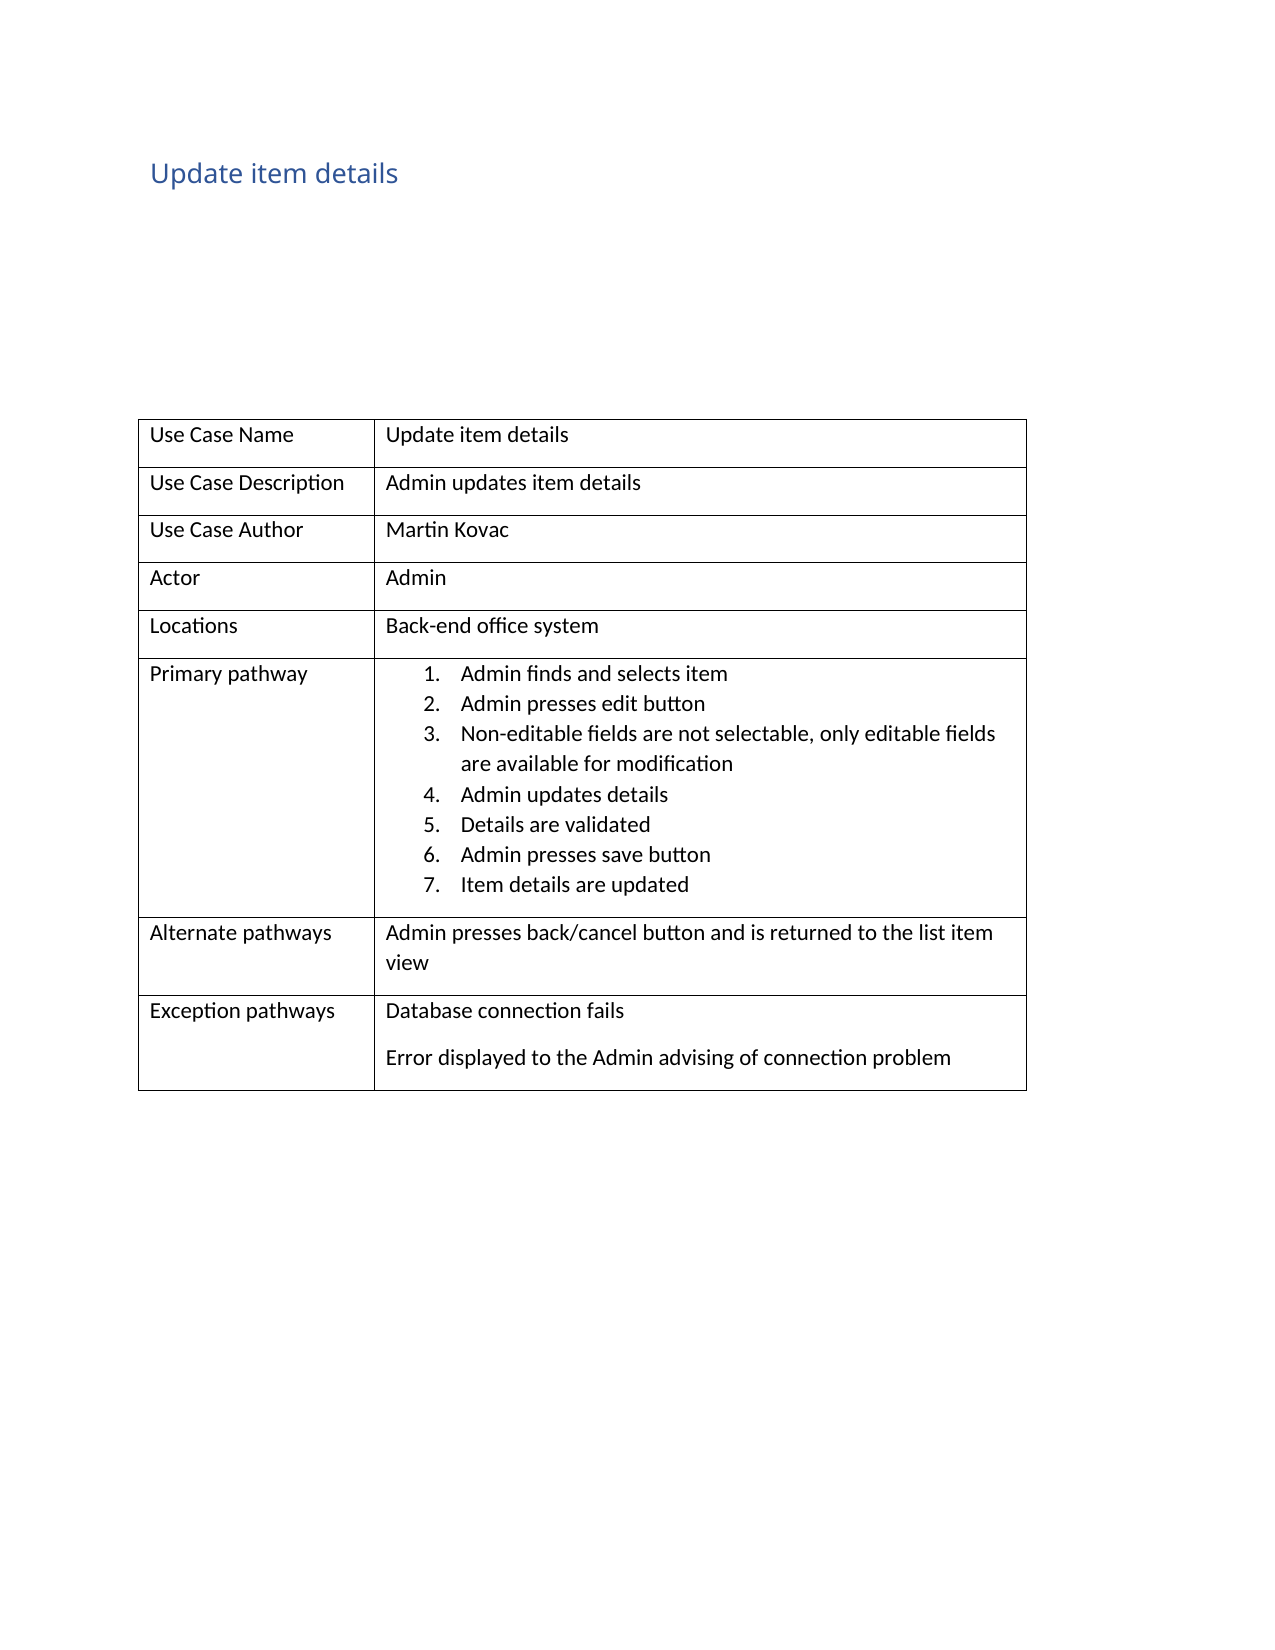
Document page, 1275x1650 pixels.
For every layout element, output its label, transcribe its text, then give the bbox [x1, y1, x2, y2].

table_cell Martin Kovac [375, 516, 1026, 562]
table_cell Database connection fails Error displayed to the Admin advising of connection problem [375, 996, 1026, 1090]
table_cell Admin finds and selects item Admin presses edit button Non-editable fields are not selectable, only editable fields are available for modification Admin updates details Details are validated Admin presses save button Item details are updated [375, 659, 1026, 917]
table_header Update item details [375, 420, 1026, 467]
table_cell Admin presses back/cancel button and is returned to the list item view [375, 918, 1026, 995]
table_cell Actor [139, 563, 374, 610]
table_cell Back-end office system [375, 611, 1026, 658]
table_cell Exception pathways [139, 996, 374, 1090]
table_cell Alternate pathways [139, 918, 374, 995]
table_header Use Case Name [139, 420, 374, 467]
table_cell Admin [375, 563, 1026, 610]
table_cell Use Case Description [139, 468, 374, 514]
table_cell Primary pathway [139, 659, 374, 917]
subtitle Update item details [150, 154, 1125, 191]
table_cell Use Case Author [139, 516, 374, 562]
table_cell Locations [139, 611, 374, 658]
table_cell Admin updates item details [375, 468, 1026, 514]
